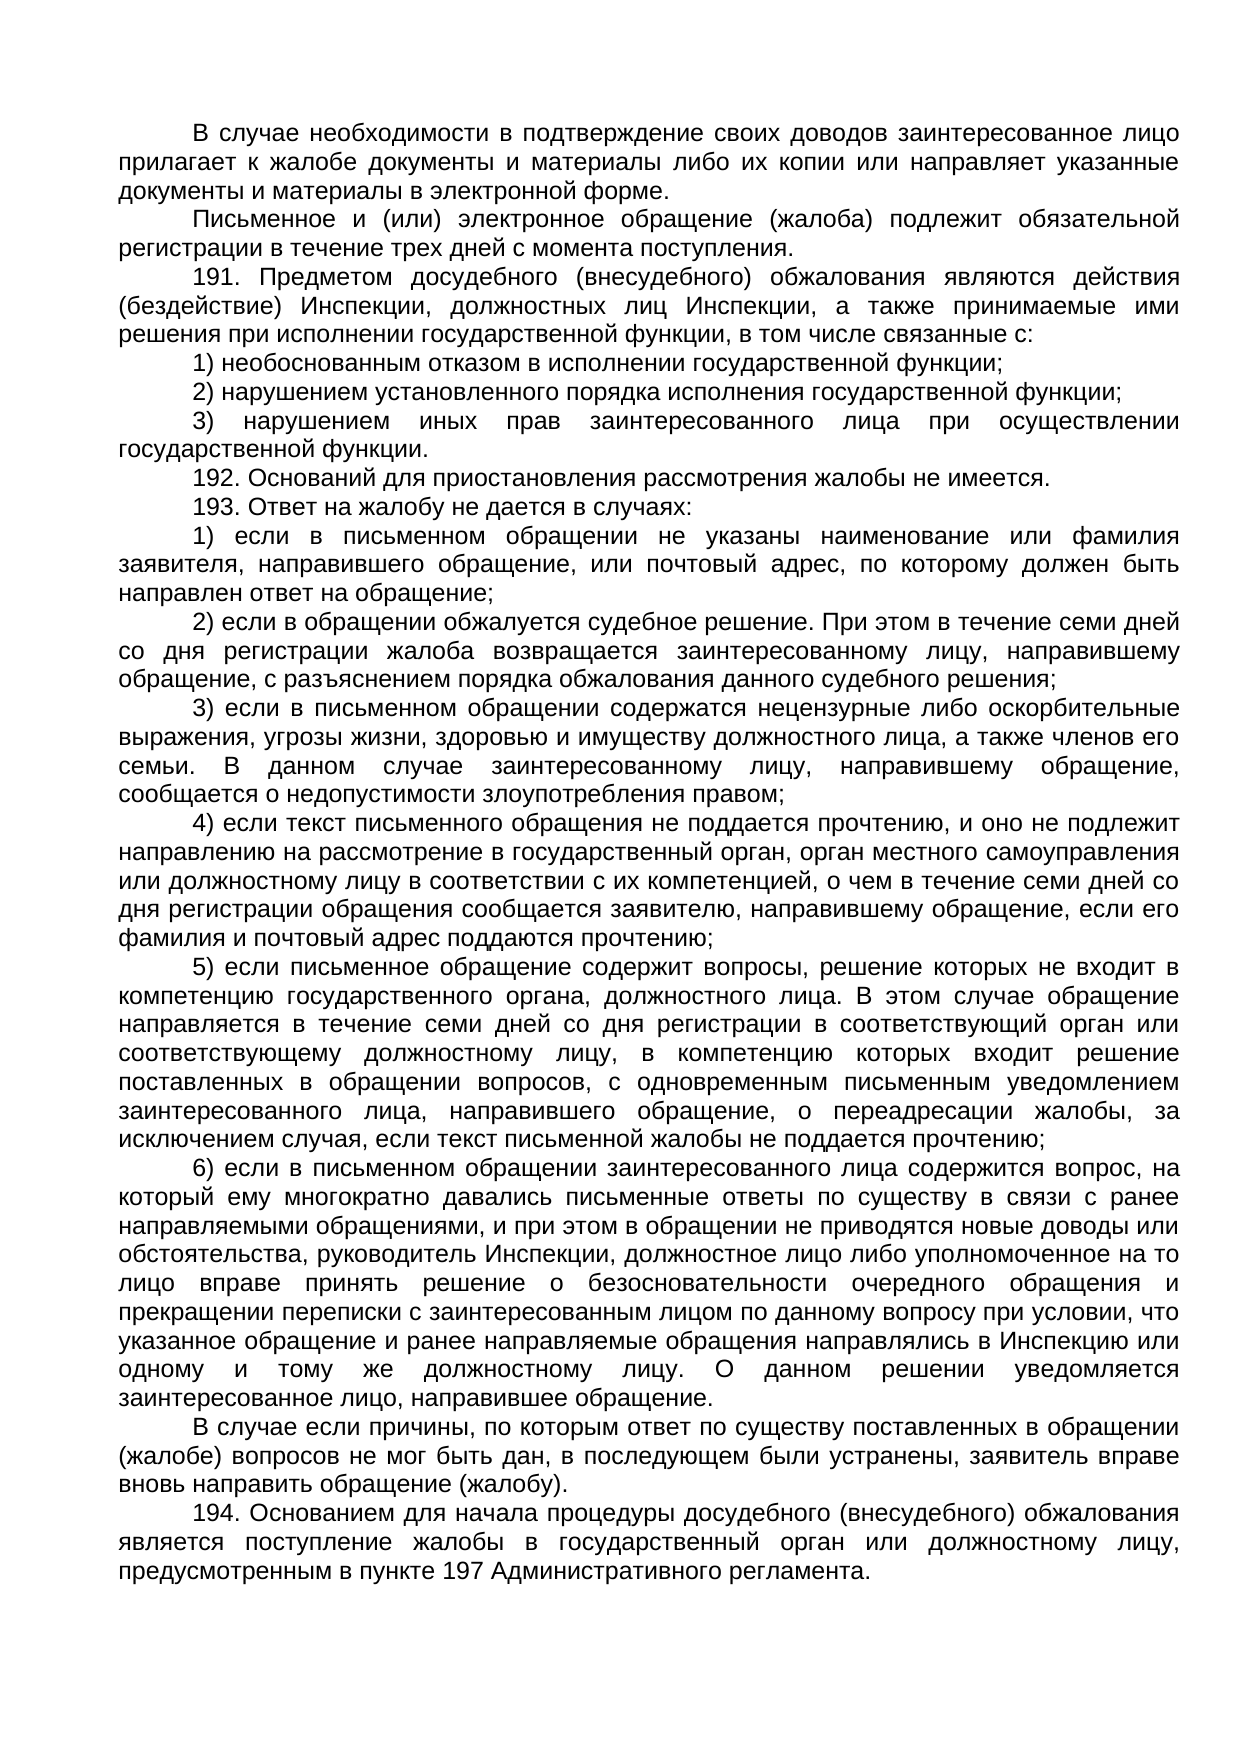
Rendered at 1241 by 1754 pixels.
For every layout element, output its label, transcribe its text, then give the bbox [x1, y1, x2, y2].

text 192. Оснований для приостановления рассмотрения жалобы не имеется. [118, 463, 1181, 492]
text 5) если письменное обращение содержит вопросы, решение которых не входит в компетенцию государственного органа, должностного лица. В этом случае обращение направляется в течение семи дней со дня регистрации в соответствующий орган или соответствующему должностному лицу, в компетенцию которых входит решение поставленных в обращении вопросов, с одновременным письменным уведомлением заинтересованного лица, направившего обращение, о переадресации жалобы, за исключением случая, если текст письменной жалобы не поддается прочтению; [118, 952, 1181, 1153]
text 4) если текст письменного обращения не поддается прочтению, и оно не подлежит направлению на рассмотрение в государственный орган, орган местного самоуправления или должностному лицу в соответствии с их компетенцией, о чем в течение семи дней со дня регистрации обращения сообщается заявителю, направившему обращение, если его фамилия и почтовый адрес поддаются прочтению; [118, 808, 1181, 952]
text 3) если в письменном обращении содержатся нецензурные либо оскорбительные выражения, угрозы жизни, здоровью и имуществу должностного лица, а также членов его семьи. В данном случае заинтересованному лицу, направившему обращение, сообщается о недопустимости злоупотребления правом; [118, 693, 1181, 808]
text В случае необходимости в подтверждение своих доводов заинтересованное лицо прилагает к жалобе документы и материалы либо их копии или направляет указанные документы и материалы в электронной форме. [118, 118, 1181, 204]
text 2) нарушением установленного порядка исполнения государственной функции; [118, 377, 1181, 406]
text 2) если в обращении обжалуется судебное решение. При этом в течение семи дней со дня регистрации жалоба возвращается заинтересованному лицу, направившему обращение, с разъяснением порядка обжалования данного судебного решения; [118, 607, 1181, 693]
text 194. Основанием для начала процедуры досудебного (внесудебного) обжалования является поступление жалобы в государственный орган или должностному лицу, предусмотренным в пункте 197 Административного регламента. [118, 1498, 1181, 1584]
text 191. Предметом досудебного (внесудебного) обжалования являются действия (бездействие) Инспекции, должностных лиц Инспекции, а также принимаемые ими решения при исполнении государственной функции, в том числе связанные с: [118, 262, 1181, 348]
text В случае если причины, по которым ответ по существу поставленных в обращении (жалобе) вопросов не мог быть дан, в последующем были устранены, заявитель вправе вновь направить обращение (жалобу). [118, 1412, 1181, 1498]
text 3) нарушением иных прав заинтересованного лица при осуществлении государственной функции. [118, 406, 1181, 463]
text Письменное и (или) электронное обращение (жалоба) подлежит обязательной регистрации в течение трех дней с момента поступления. [118, 204, 1181, 262]
text 6) если в письменном обращении заинтересованного лица содержится вопрос, на который ему многократно давались письменные ответы по существу в связи с ранее направляемыми обращениями, и при этом в обращении не приводятся новые доводы или обстоятельства, руководитель Инспекции, должностное лицо либо уполномоченное на то лицо вправе принять решение о безосновательности очередного обращения и прекращении переписки с заинтересованным лицом по данному вопросу при условии, что указанное обращение и ранее направляемые обращения направлялись в Инспекцию или одному и тому же должностному лицу. О данном решении уведомляется заинтересованное лицо, направившее обращение. [118, 1153, 1181, 1412]
text 1) необоснованным отказом в исполнении государственной функции; [118, 348, 1181, 377]
text 193. Ответ на жалобу не дается в случаях: [118, 492, 1181, 521]
text 1) если в письменном обращении не указаны наименование или фамилия заявителя, направившего обращение, или почтовый адрес, по которому должен быть направлен ответ на обращение; [118, 521, 1181, 607]
